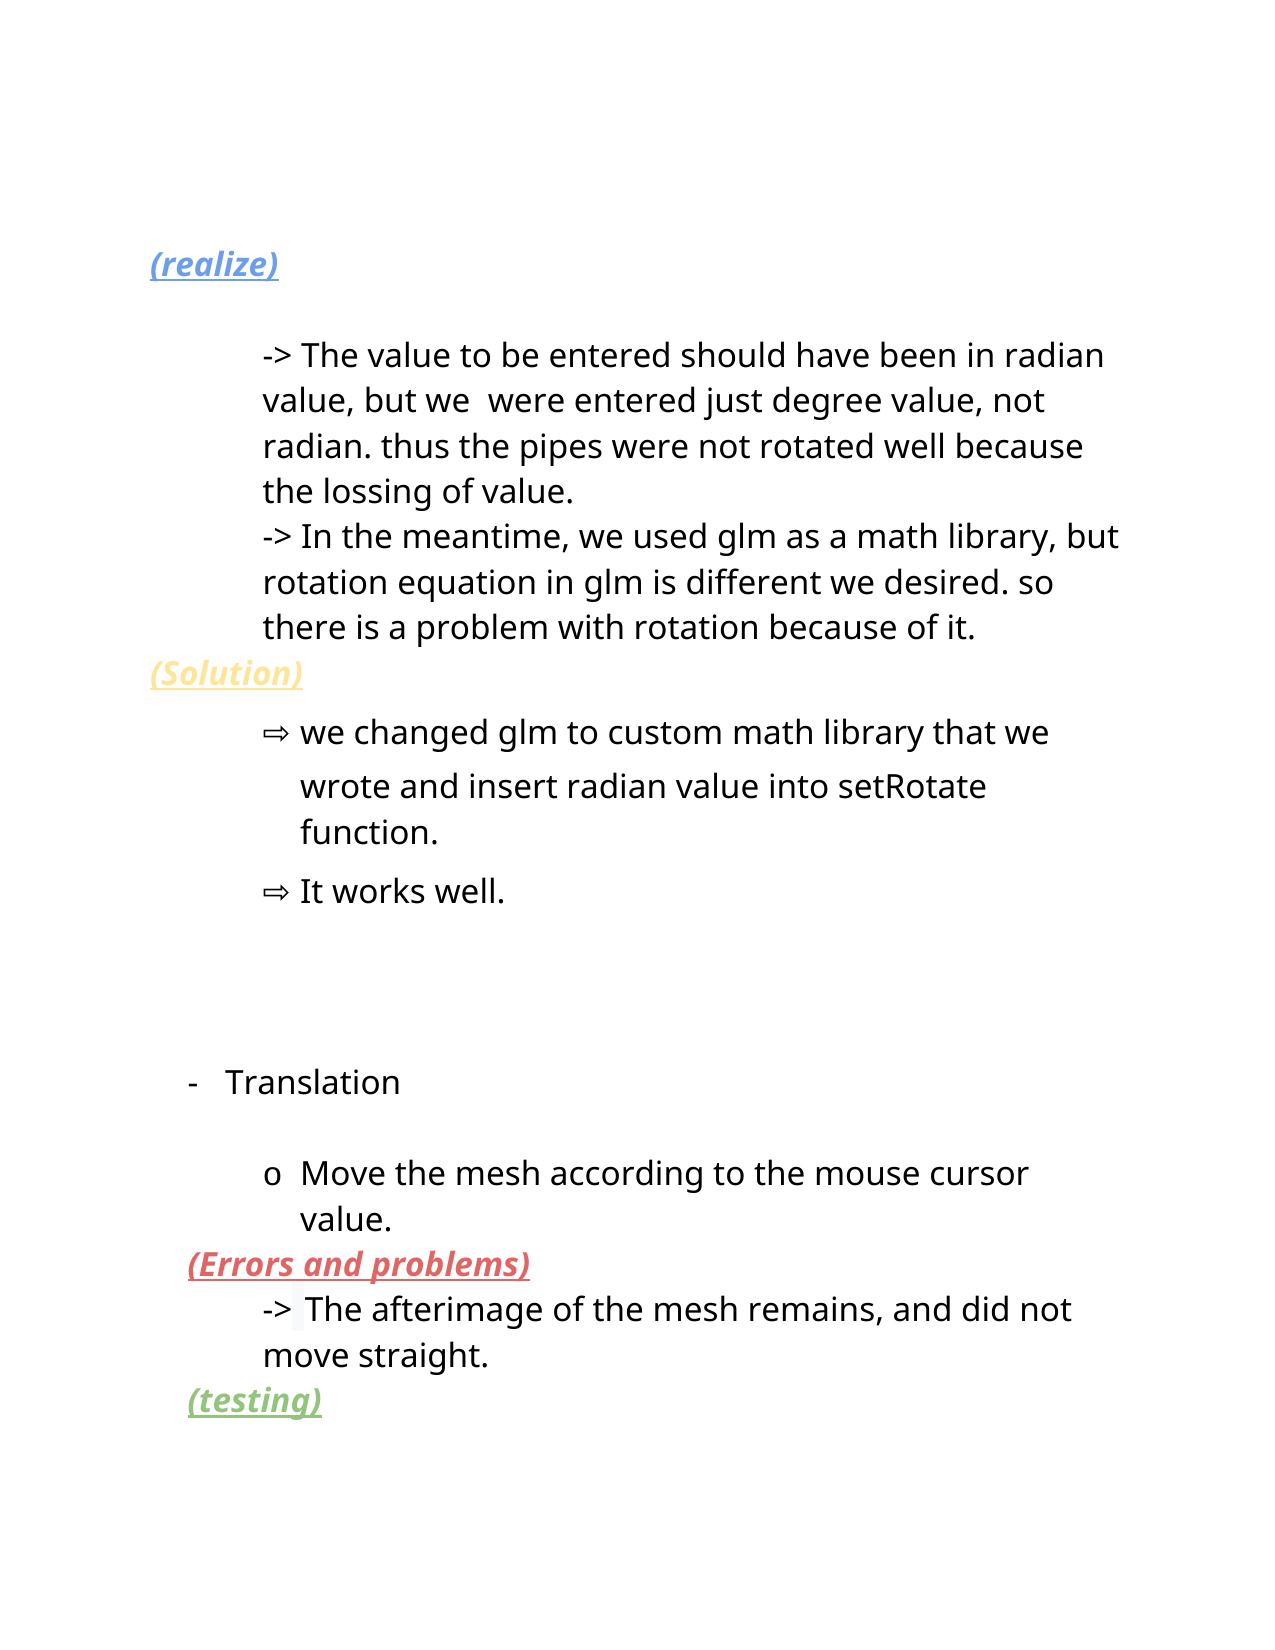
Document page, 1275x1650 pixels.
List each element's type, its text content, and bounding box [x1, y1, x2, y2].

text -> The value to be entered should have been in radian value, but we were entered just degree value, not radian. thus the pipes were not rotated well because the lossing of value. [262, 332, 1125, 513]
text (testing) [187, 1377, 1125, 1422]
text (realize) [150, 241, 1125, 286]
text -> In the meantime, we used glm as a math library, but rotation equation in glm is different we desired. so there is a problem with rotation because of it. [262, 513, 1125, 649]
text -> The afterimage of the mesh remains, and did not move straight. [262, 1286, 1125, 1377]
list Move the mesh according to the mouse cursor value. [262, 1149, 1125, 1241]
text (Solution) [150, 649, 1125, 695]
text (Errors and problems) [187, 1241, 1125, 1286]
list we changed glm to custom math library that we wrote and insert radian value into setRotate function. [262, 695, 1125, 854]
list It works well. [262, 854, 1125, 922]
list Translation [187, 1059, 1125, 1104]
